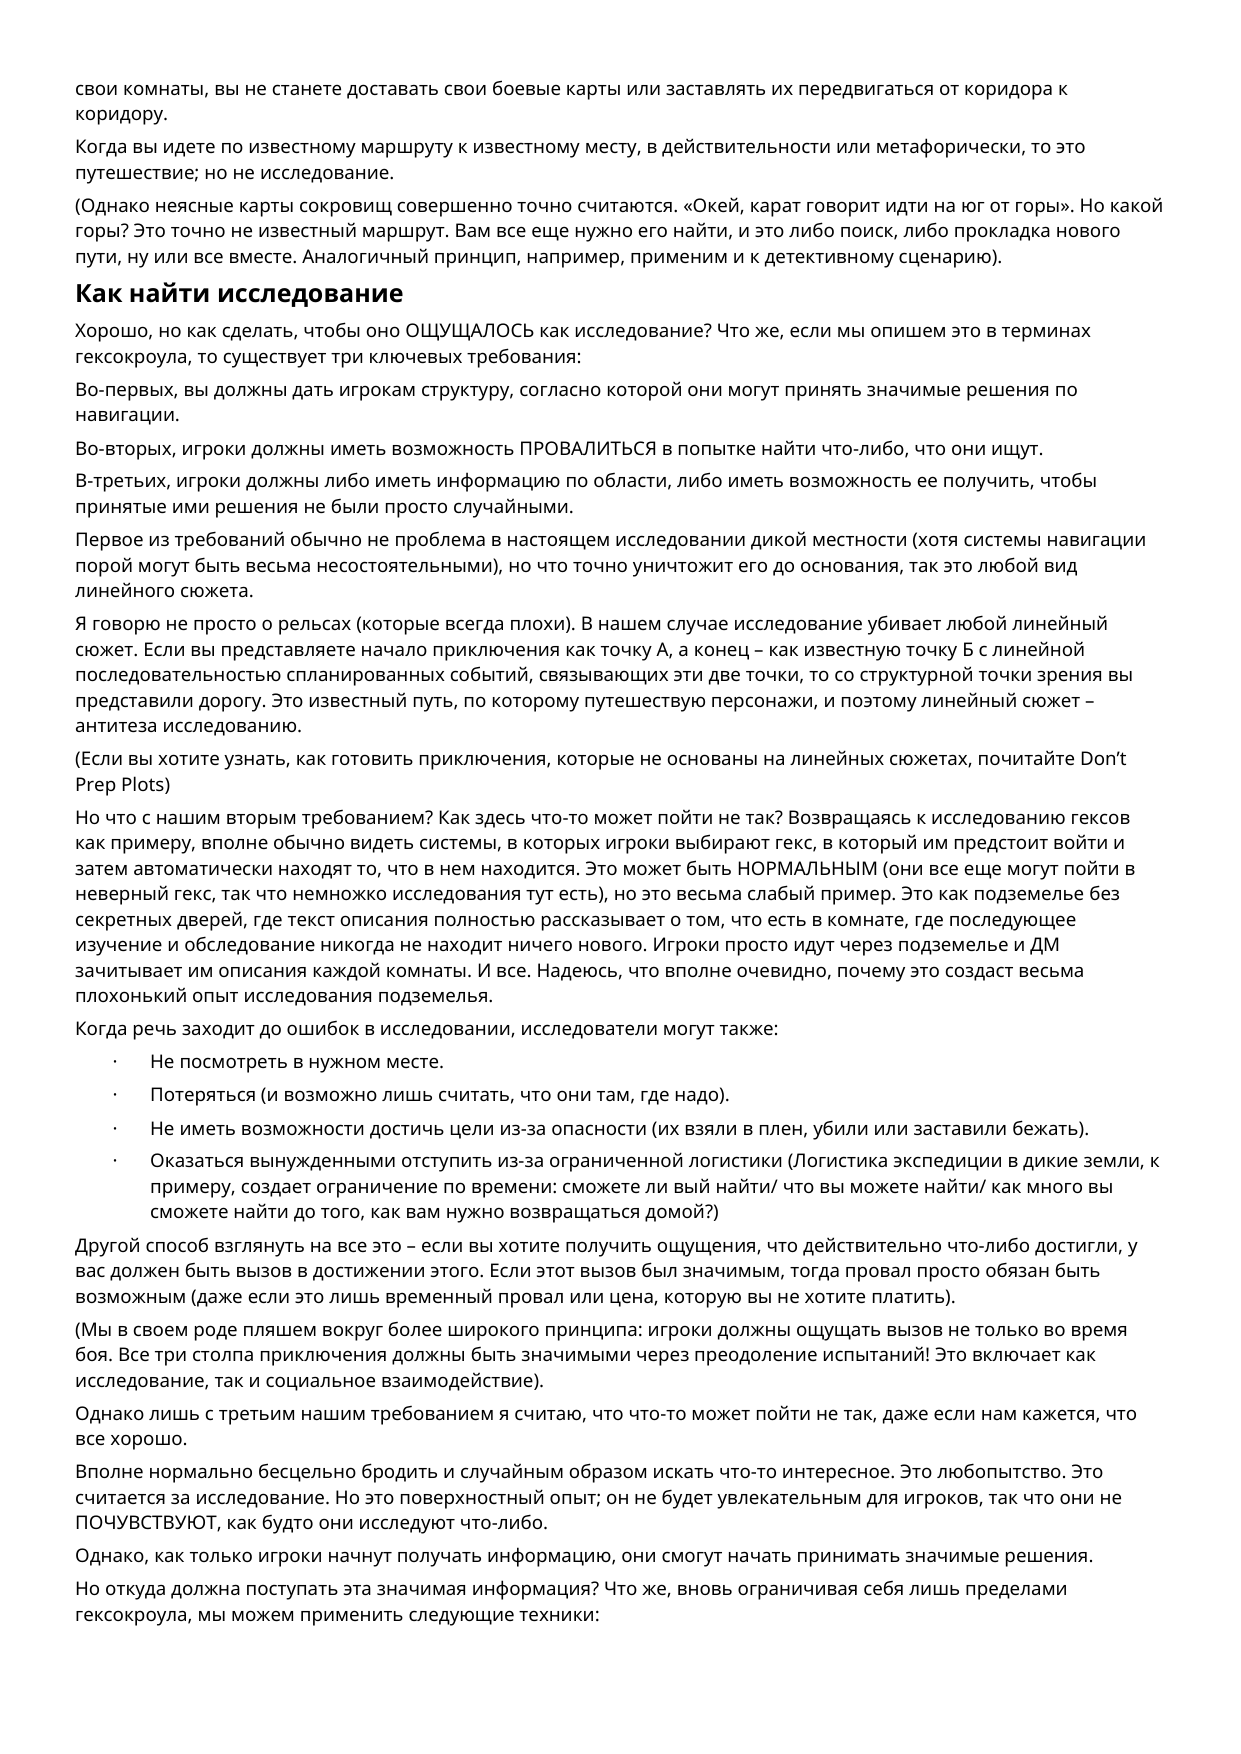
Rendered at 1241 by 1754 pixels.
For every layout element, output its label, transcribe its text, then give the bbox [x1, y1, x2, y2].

text Вполне нормально бесцельно бродить и случайным образом искать что-то интересное. Это любопытство. Это считается за исследование. Но это поверхностный опыт; он не будет увлекательным для игроков, так что они не ПОЧУВСТВУЮТ, как будто они исследуют что-либо. [75, 1458, 1165, 1535]
list Не посмотреть в нужном месте. [112, 1049, 1165, 1074]
subtitle Как найти исследование [75, 276, 1165, 310]
text Однако, как только игроки начнут получать информацию, они смогут начать принимать значимые решения. [75, 1543, 1165, 1568]
text Хорошо, но как сделать, чтобы оно ОЩУЩАЛОСЬ как исследование? Что же, если мы опишем это в терминах гексокроула, то существует три ключевых требования: [75, 318, 1165, 369]
text Первое из требований обычно не проблема в настоящем исследовании дикой местности (хотя системы навигации порой могут быть весьма несостоятельными), но что точно уничтожит его до основания, так это любой вид линейного сюжета. [75, 526, 1165, 603]
list Не иметь возможности достичь цели из-за опасности (их взяли в плен, убили или заставили бежать). [112, 1115, 1165, 1140]
text Но что с нашим вторым требованием? Как здесь что-то может пойти не так? Возвращаясь к исследованию гексов как примеру, вполне обычно видеть системы, в которых игроки выбирают гекс, в который им предстоит войти и затем автоматически находят то, что в нем находится. Это может быть НОРМАЛЬНЫМ (они все еще могут пойти в неверный гекс, так что немножко исследования тут есть), но это весьма слабый пример. Это как подземелье без секретных дверей, где текст описания полностью рассказывает о том, что есть в комнате, где последующее изучение и обследование никогда не находит ничего нового. Игроки просто идут через подземелье и ДМ зачитывает им описания каждой комнаты. И все. Надеюсь, что вполне очевидно, почему это создаст весьма плохонький опыт исследования подземелья. [75, 804, 1165, 1008]
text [75, 75, 1165, 126]
text Но откуда должна поступать эта значимая информация? Что же, вновь ограничивая себя лишь пределами гексокроула, мы можем применить следующие техники: [75, 1576, 1165, 1627]
text Когда вы идете по известному маршруту к известному месту, в действительности или метафорически, то это путешествие; но не исследование. [75, 133, 1165, 184]
list Оказаться вынужденными отступить из-за ограниченной логистики (Логистика экспедиции в дикие земли, к примеру, создает ограничение по времени: сможете ли вый найти/ что вы можете найти/ как много вы сможете найти до того, как вам нужно возвращаться домой?) [112, 1148, 1165, 1224]
text Во-первых, вы должны дать игрокам структуру, согласно которой они могут принять значимые решения по навигации. [75, 376, 1165, 427]
text (Если вы хотите узнать, как готовить приключения, которые не основаны на линейных сюжетах, почитайте Don’t Prep Plots) [75, 746, 1165, 797]
list Потеряться (и возможно лишь считать, что они там, где надо). [112, 1082, 1165, 1107]
text Однако лишь с третьим нашим требованием я считаю, что что-то может пойти не так, даже если нам кажется, что все хорошо. [75, 1400, 1165, 1451]
text Во-вторых, игроки должны иметь возможность ПРОВАЛИТЬСЯ в попытке найти что-либо, что они ищут. [75, 435, 1165, 460]
text В-третьих, игроки должны либо иметь информацию по области, либо иметь возможность ее получить, чтобы принятые ими решения не были просто случайными. [75, 468, 1165, 519]
text Другой способ взглянуть на все это – если вы хотите получить ощущения, что действительно что-либо достигли, у вас должен быть вызов в достижении этого. Если этот вызов был значимым, тогда провал просто обязан быть возможным (даже если это лишь временный провал или цена, которую вы не хотите платить). [75, 1232, 1165, 1308]
text Когда речь заходит до ошибок в исследовании, исследователи могут также: [75, 1016, 1165, 1041]
text (Однако неясные карты сокровищ совершенно точно считаются. «Окей, карат говорит идти на юг от горы». Но какой горы? Это точно не известный маршрут. Вам все еще нужно его найти, и это либо поиск, либо прокладка нового пути, ну или все вместе. Аналогичный принцип, например, применим и к детективному сценарию). [75, 192, 1165, 269]
text Я говорю не просто о рельсах (которые всегда плохи). В нашем случае исследование убивает любой линейный сюжет. Если вы представляете начало приключения как точку А, а конец – как известную точку Б с линейной последовательностью спланированных событий, связывающих эти две точки, то со структурной точки зрения вы представили дорогу. Это известный путь, по которому путешествую персонажи, и поэтому линейный сюжет – антитеза исследованию. [75, 610, 1165, 738]
text (Мы в своем роде пляшем вокруг более широкого принципа: игроки должны ощущать вызов не только во время боя. Все три столпа приключения должны быть значимыми через преодоление испытаний! Это включает как исследование, так и социальное взаимодействие). [75, 1316, 1165, 1392]
